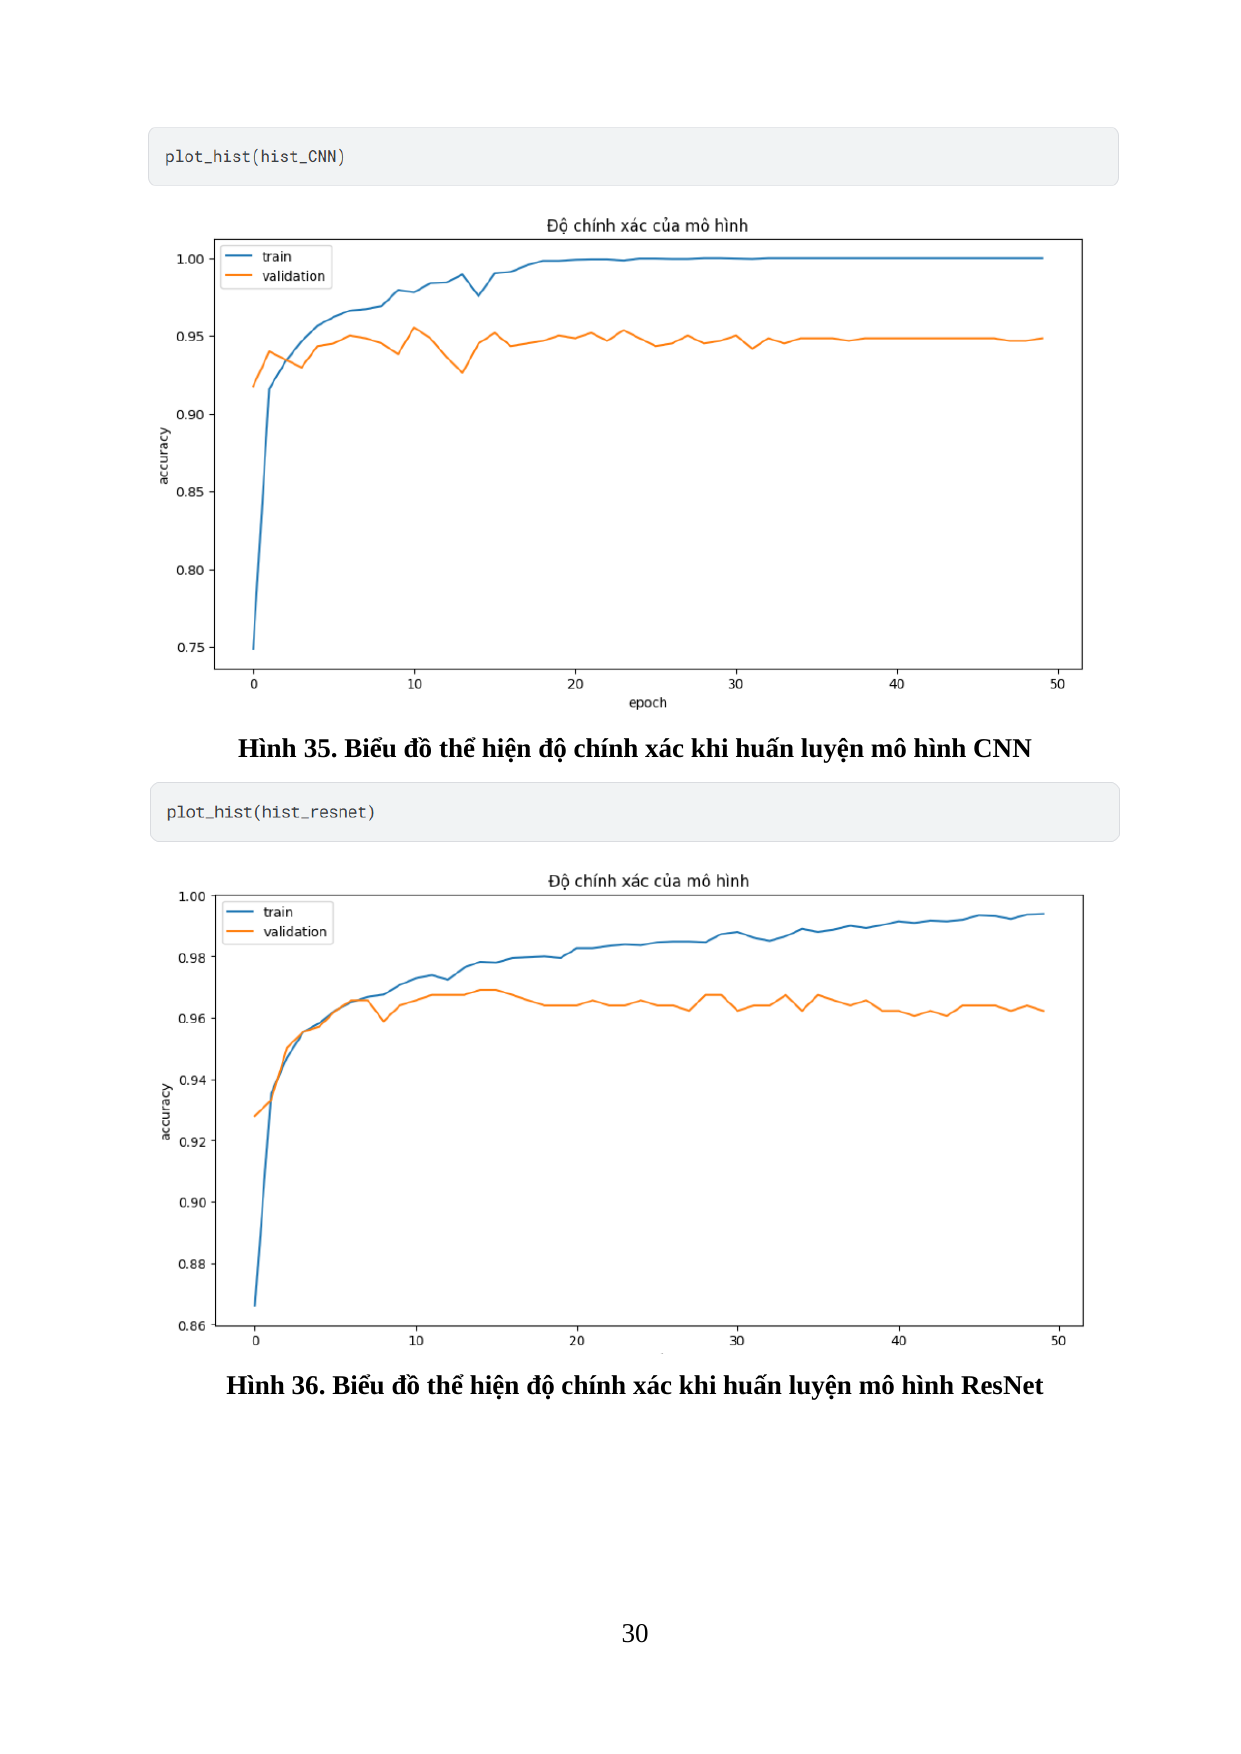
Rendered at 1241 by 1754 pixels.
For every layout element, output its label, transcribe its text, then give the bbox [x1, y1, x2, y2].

text Hình 36. Biểu đồ thể hiện độ chính xác khi huấn luyện mô hình ResNet [148, 1369, 1122, 1400]
text Hình 35. Biểu đồ thể hiện độ chính xác khi huấn luyện mô hình CNN [148, 732, 1122, 763]
picture [147, 778, 1123, 1354]
picture [147, 118, 1123, 717]
